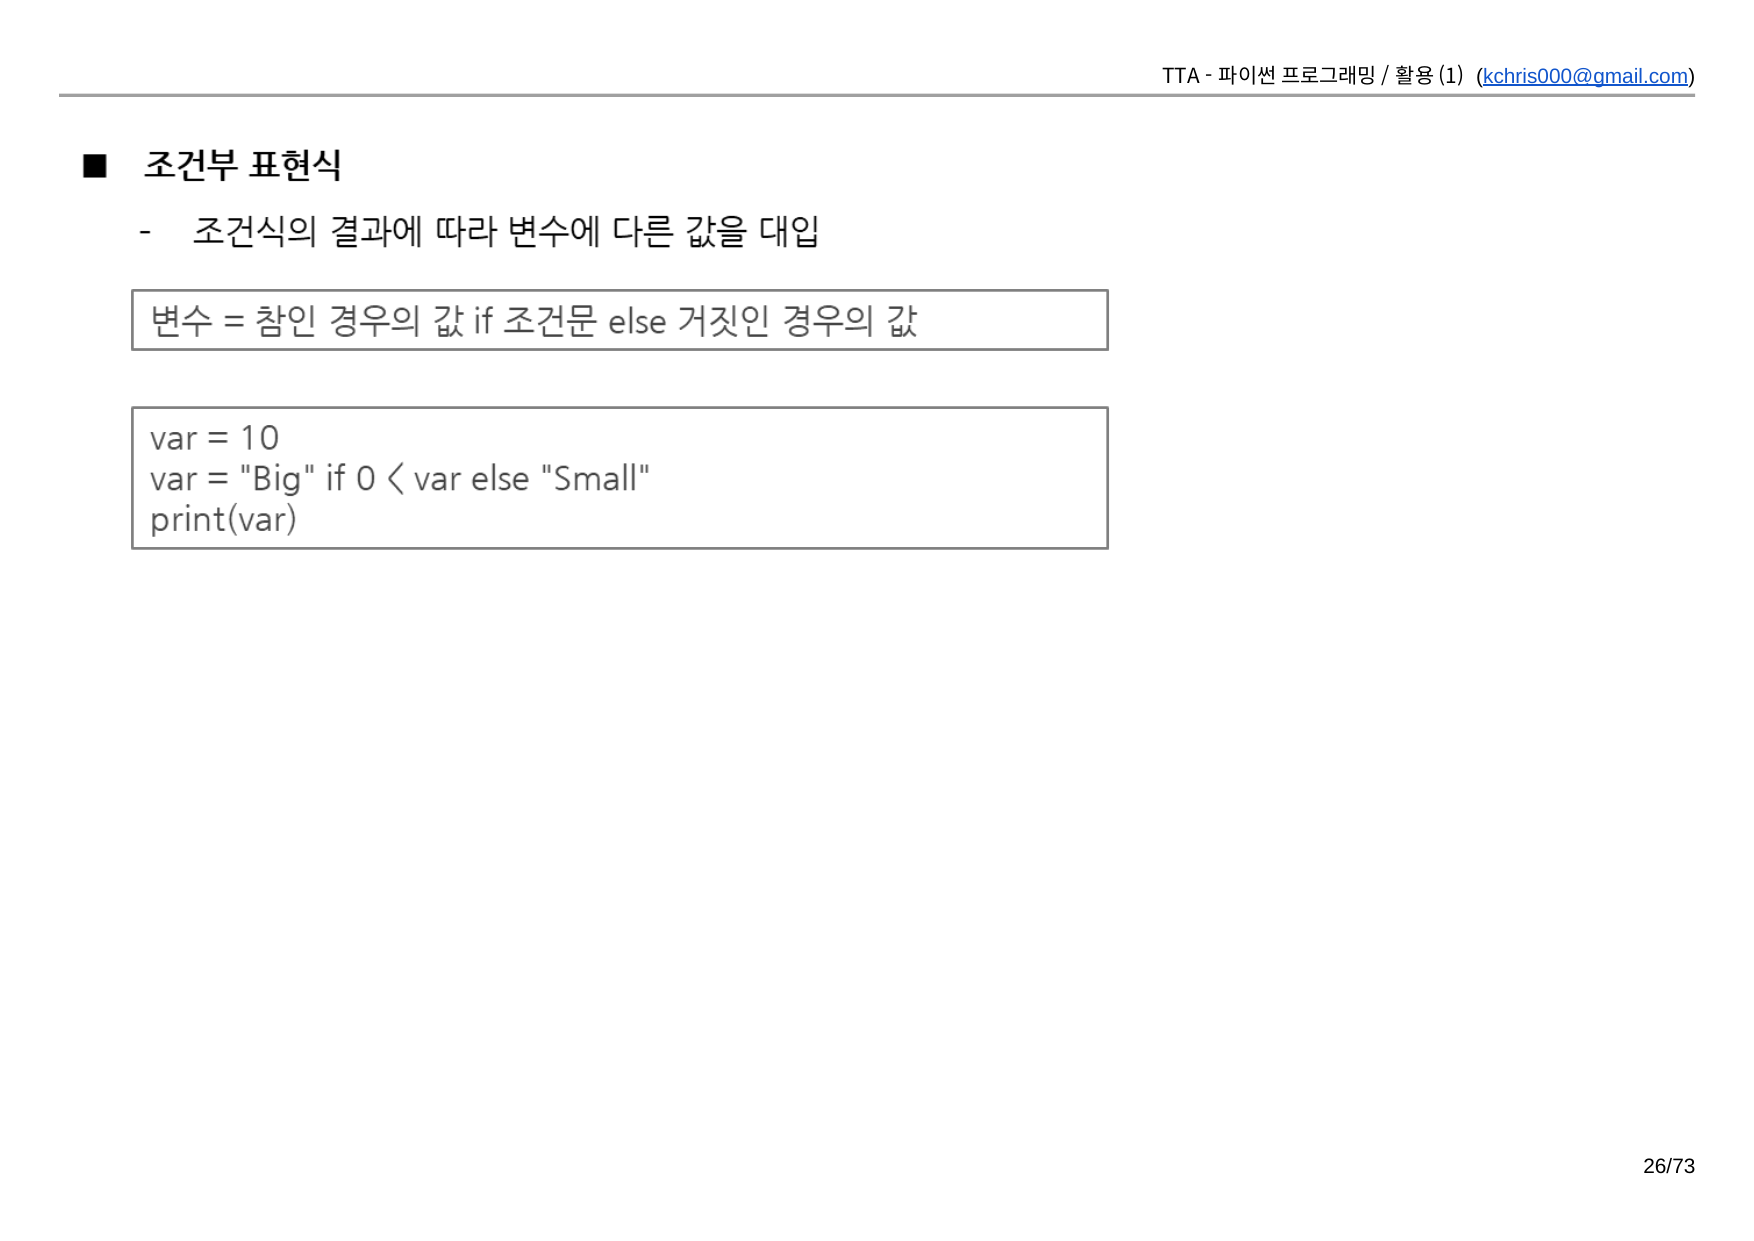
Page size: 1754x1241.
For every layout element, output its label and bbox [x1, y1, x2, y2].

picture [58, 123, 1695, 782]
